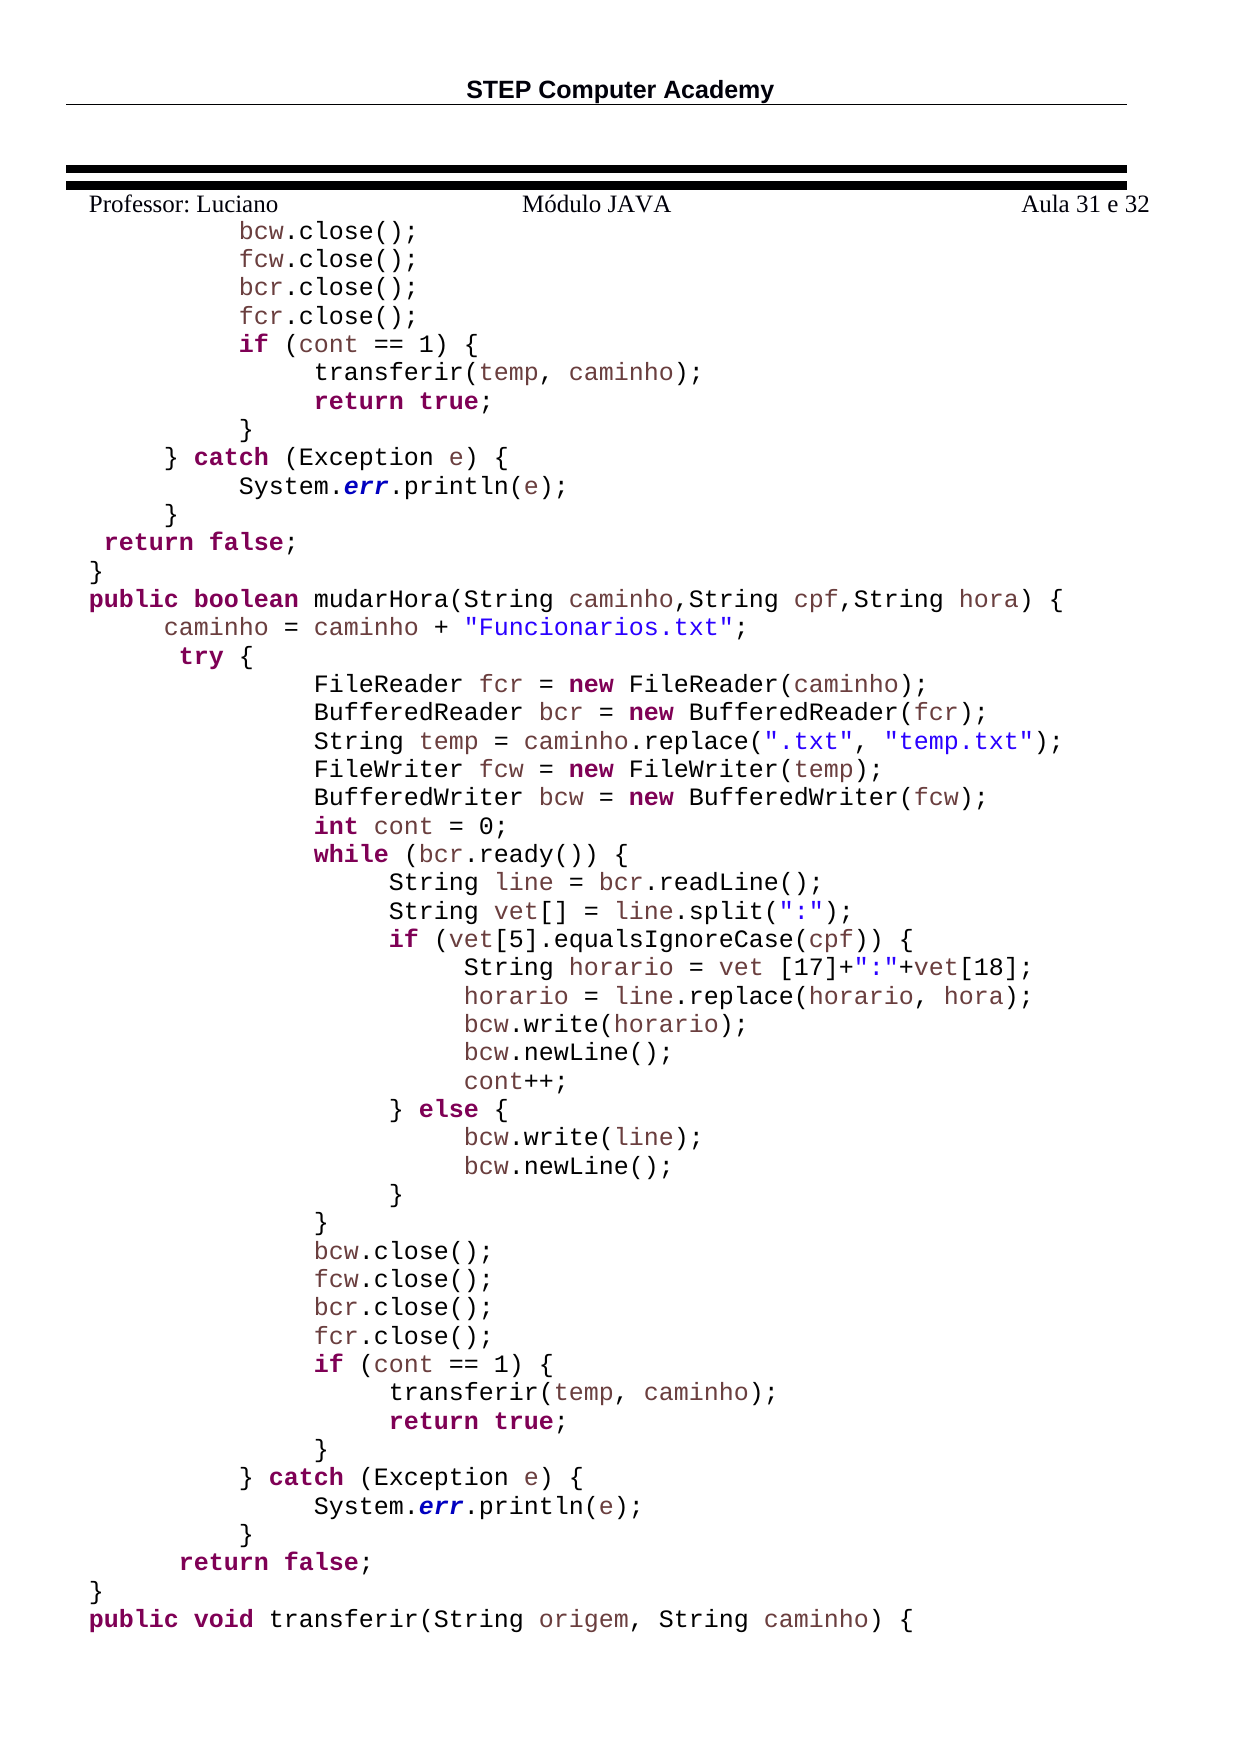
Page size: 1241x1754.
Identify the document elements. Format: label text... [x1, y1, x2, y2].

text } [89, 502, 1152, 530]
text } catch (Exception e) { [89, 1465, 1152, 1493]
text bcw.write(line); [89, 1125, 1152, 1153]
text } [89, 1437, 1152, 1465]
text bcr.close(); [89, 275, 1152, 303]
text } [89, 558, 1152, 587]
text int cont = 0; [89, 813, 1152, 842]
text } catch (Exception e) { [89, 445, 1152, 473]
text try { [89, 643, 1152, 672]
text bcw.newLine(); [89, 1153, 1152, 1182]
text return true; [89, 1408, 1152, 1437]
text bcw.close(); [89, 1238, 1152, 1267]
text caminho = caminho + "Funcionarios.txt"; [89, 615, 1152, 643]
text cont++; [89, 1068, 1152, 1097]
text BufferedWriter bcw = new BufferedWriter(fcw); [89, 785, 1152, 813]
text fcr.close(); [89, 303, 1152, 332]
text } else { [89, 1097, 1152, 1125]
text String line = bcr.readLine(); [89, 870, 1152, 898]
text transferir(temp, caminho); [89, 360, 1152, 388]
text } [89, 1522, 1152, 1550]
text if (cont == 1) { [89, 1352, 1152, 1380]
text fcr.close(); [89, 1323, 1152, 1352]
text bcr.close(); [89, 1295, 1152, 1323]
text return false; [89, 530, 1152, 558]
text fcw.close(); [89, 247, 1152, 275]
text public void transferir(String origem, String caminho) { [89, 1607, 1152, 1635]
text fcw.close(); [89, 1267, 1152, 1295]
text transferir(temp, caminho); [89, 1380, 1152, 1408]
text System.err.println(e); [89, 1493, 1152, 1522]
text bcw.newLine(); [89, 1040, 1152, 1068]
text bcw.close(); [89, 218, 1152, 247]
text horario = line.replace(horario, hora); [89, 983, 1152, 1012]
text System.err.println(e); [89, 473, 1152, 502]
text String temp = caminho.replace(".txt", "temp.txt"); [89, 728, 1152, 757]
text public boolean mudarHora(String caminho,String cpf,String hora) { [89, 587, 1152, 615]
text FileReader fcr = new FileReader(caminho); [89, 672, 1152, 700]
text } [89, 1210, 1152, 1238]
text FileWriter fcw = new FileWriter(temp); [89, 757, 1152, 785]
text } [89, 417, 1152, 445]
text while (bcr.ready()) { [89, 842, 1152, 870]
text } [89, 1578, 1152, 1607]
text return true; [89, 388, 1152, 417]
text } [89, 1182, 1152, 1210]
text if (vet[5].equalsIgnoreCase(cpf)) { [89, 927, 1152, 955]
text BufferedReader bcr = new BufferedReader(fcr); [89, 700, 1152, 728]
text String vet[] = line.split(":"); [89, 898, 1152, 927]
text bcw.write(horario); [89, 1012, 1152, 1040]
text return false; [89, 1550, 1152, 1578]
text String horario = vet [17]+":"+vet[18]; [89, 955, 1152, 983]
text if (cont == 1) { [89, 332, 1152, 360]
